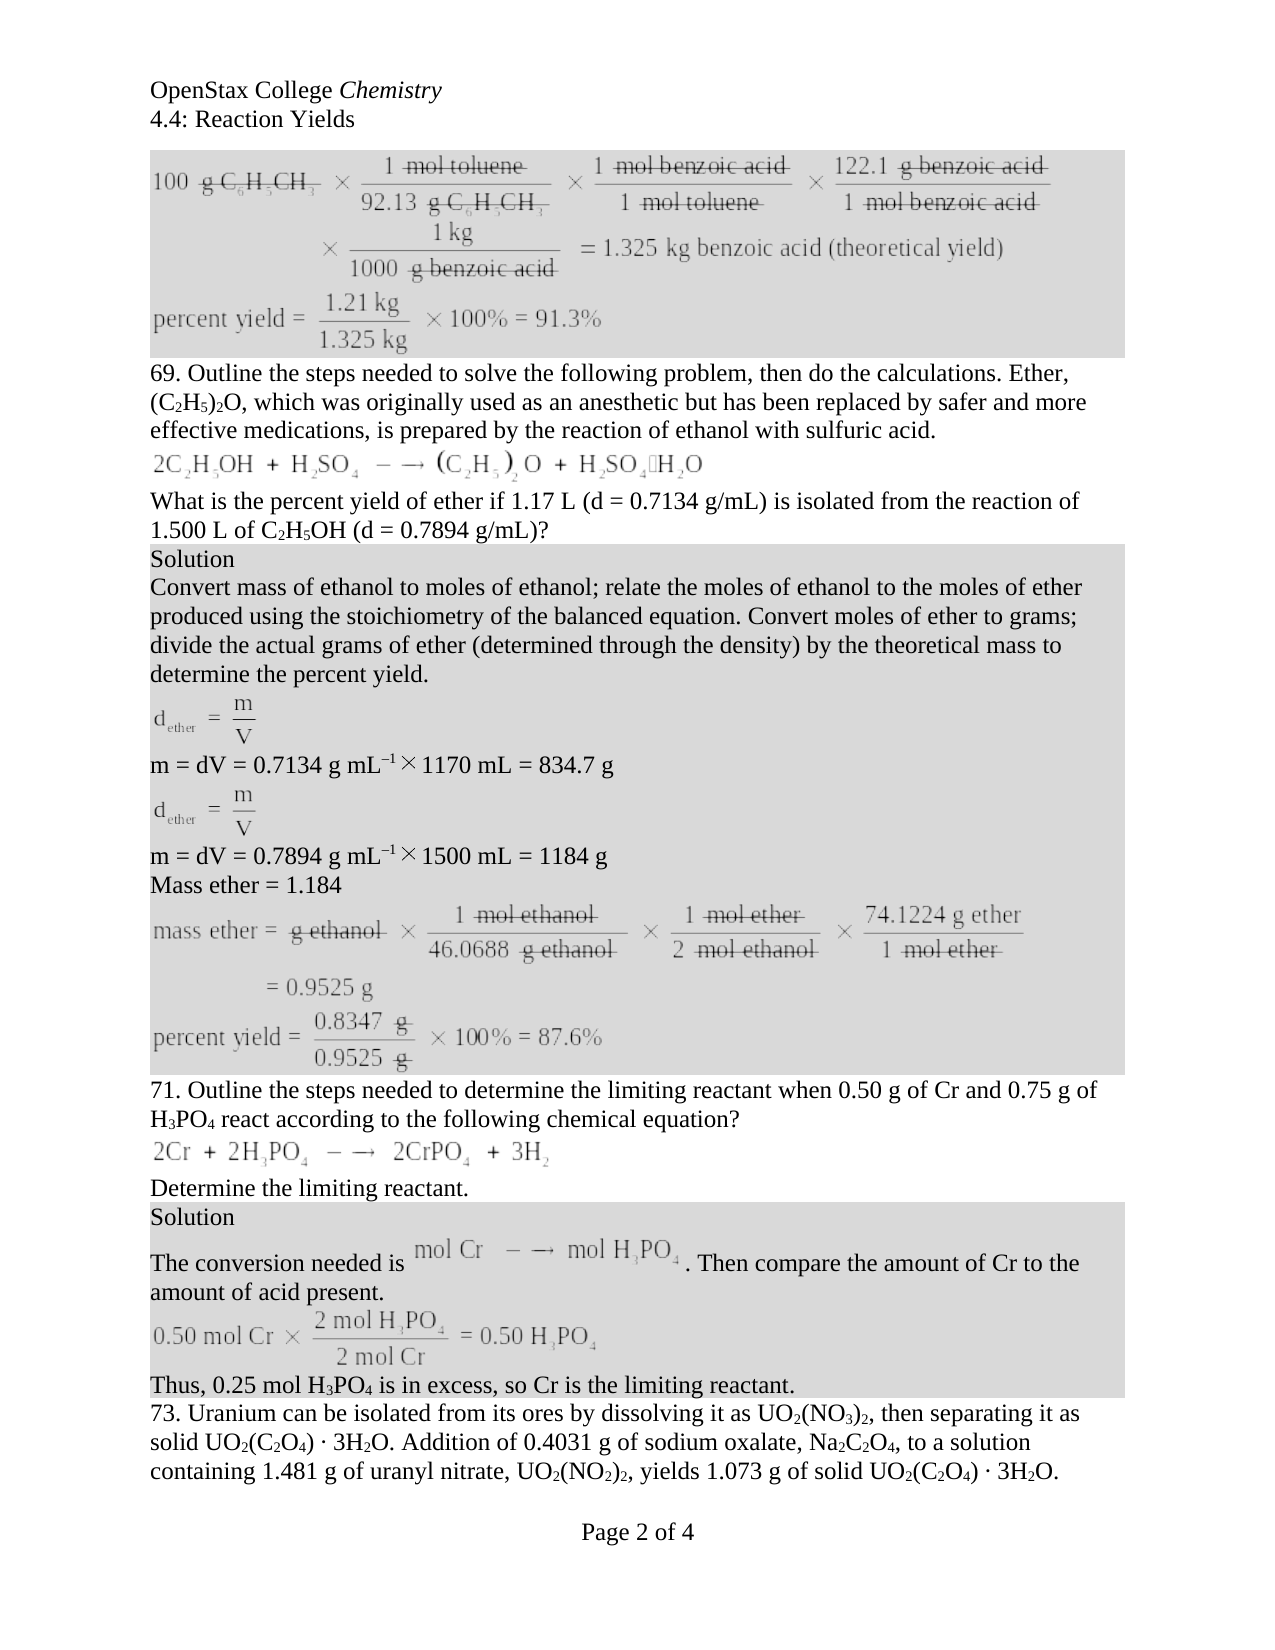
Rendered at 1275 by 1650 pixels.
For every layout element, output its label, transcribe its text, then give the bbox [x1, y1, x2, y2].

text m = dV = 0.7894 g mL–1 1500 mL = 1184 g [150, 841, 1125, 870]
text m = dV = 0.7134 g mL–1 1170 mL = 834.7 g [150, 750, 1125, 779]
text What is the percent yield of ether if 1.17 L (d = 0.7134 g/mL) is isolated from the reaction of 1.500 L of C2H5OH (d = 0.7894 g/mL)? [150, 486, 1125, 544]
text Convert mass of ethanol to moles of ethanol; relate the moles of ethanol to the moles of ether produced using the stoichiometry of the balanced equation. Convert moles of ether to grams; divide the actual grams of ether (determined through the density) by the theoretical mass to determine the percent yield. [150, 572, 1125, 687]
text 69. Outline the steps needed to solve the following problem, then do the calculations. Ether, (C2H5)2O, which was originally used as an anesthetic but has been replaced by safer and more effective medications, is prepared by the reaction of ethanol with sulfuric acid. [150, 358, 1125, 444]
text 71. Outline the steps needed to determine the limiting reactant when 0.50 g of Cr and 0.75 g of H3PO4 react according to the following chemical equation? [150, 1075, 1125, 1133]
text Mass ether = 1.184 [150, 870, 1125, 899]
text The conversion needed is . Then compare the amount of Cr to the amount of acid present. [150, 1231, 1125, 1306]
text Solution [150, 544, 1125, 572]
text Solution [150, 1202, 1125, 1231]
text 73. Uranium can be isolated from its ores by dissolving it as UO2(NO3)2, then separating it as solid UO2(C2O4) ∙ 3H2O. Addition of 0.4031 g of sodium oxalate, Na2C2O4, to a solution containing 1.481 g of uranyl nitrate, UO2(NO2)2, yields 1.073 g of solid UO2(C2O4) ∙ 3H2O. [150, 1398, 1125, 1485]
text Determine the limiting reactant. [150, 1173, 1125, 1202]
text Thus, 0.25 mol H3PO4 is in excess, so Cr is the limiting reactant. [150, 1370, 1125, 1398]
